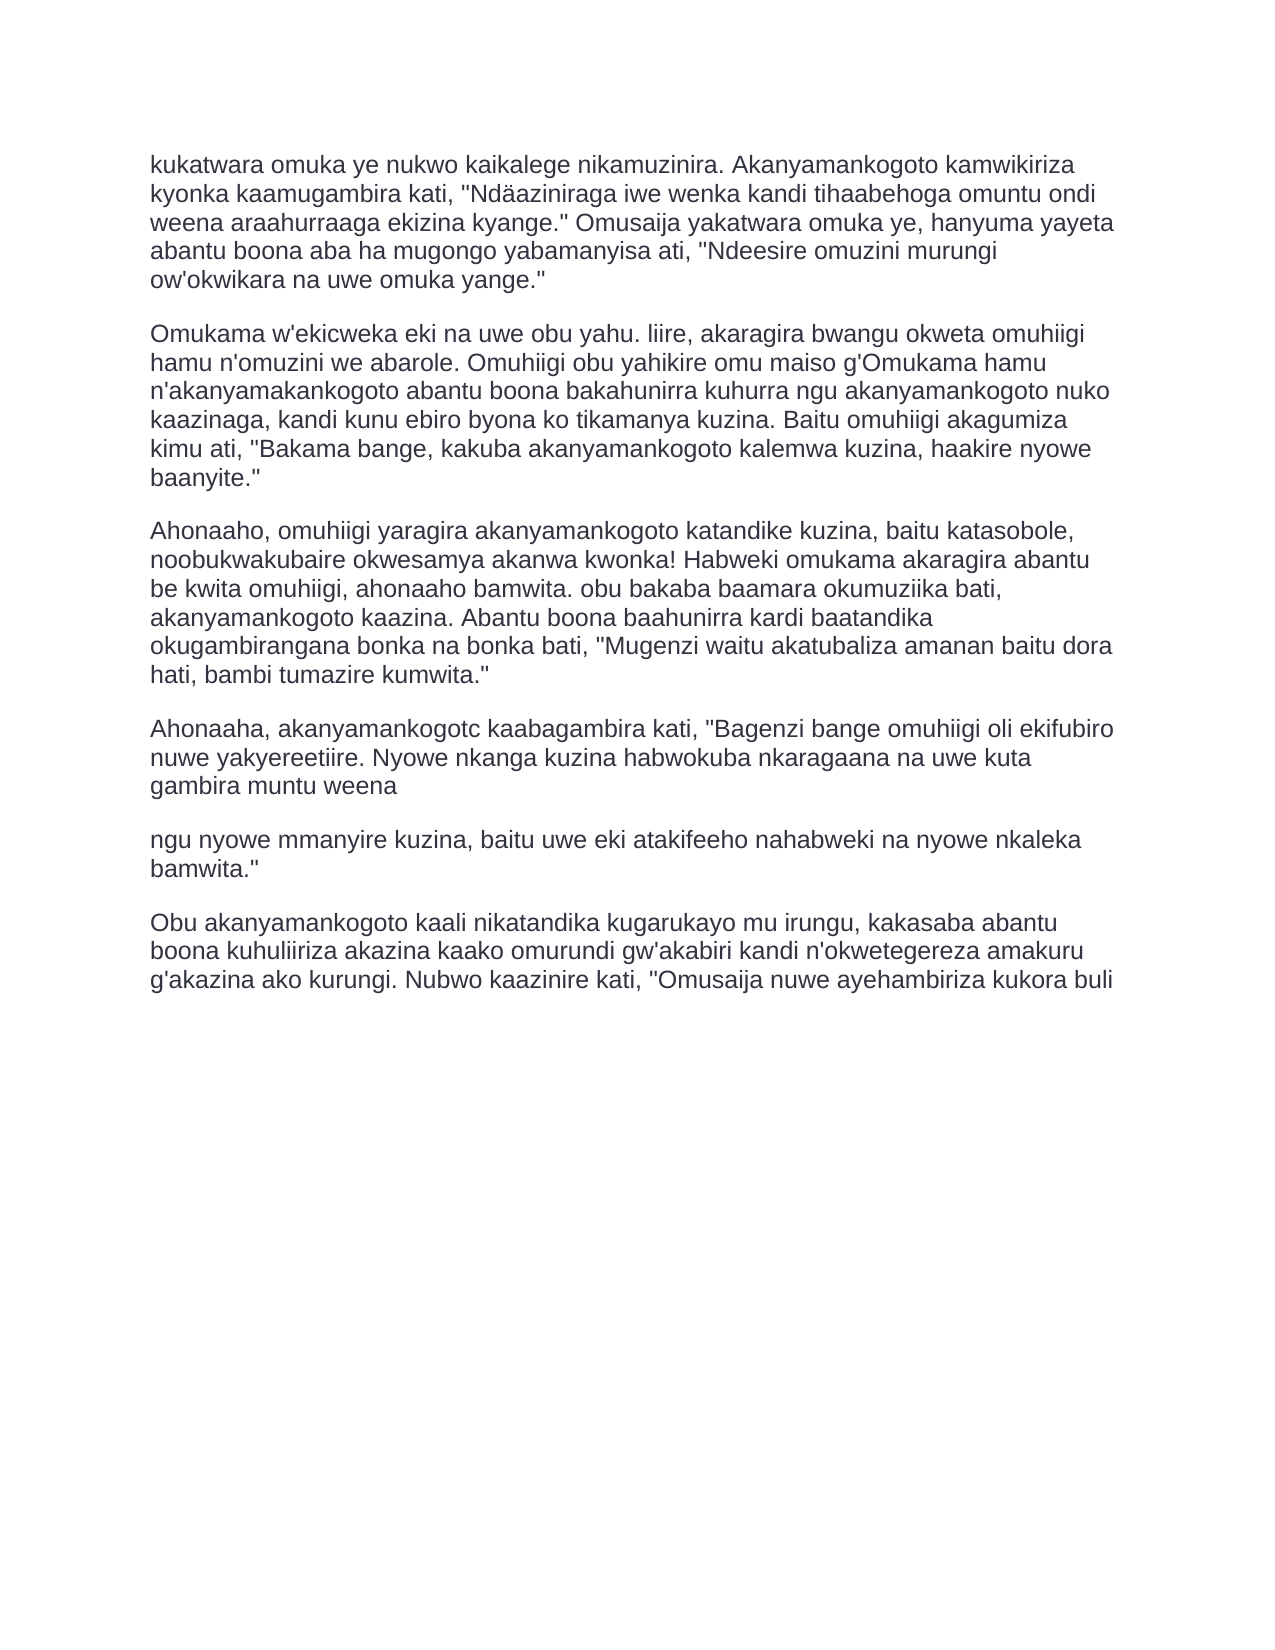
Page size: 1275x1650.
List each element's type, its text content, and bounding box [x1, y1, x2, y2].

text Omukama w'ekicweka eki na uwe obu yahu. liire, akaragira bwangu okweta omuhiigi hamu n'omuzini we abarole. Omuhiigi obu yahikire omu maiso g'Omukama hamu n'akanyamakankogoto abantu boona bakahunirra kuhurra ngu akanyamankogoto nuko kaazinaga, kandi kunu ebiro byona ko tikamanya kuzina. Baitu omuhiigi akagumiza kimu ati, "Bakama bange, kakuba akanyamankogoto kalemwa kuzina, haakire nyowe baanyite." [150, 319, 1125, 491]
text Obu akanyamankogoto kaali nikatandika kugarukayo mu irungu, kakasaba abantu boona kuhuliiriza akazina kaako omurundi gw'akabiri kandi n'okwetegereza amakuru g'akazina ako kurungi. Nubwo kaazinire kati, "Omusaija nuwe ayehambiriza kukora buli kintu; ebintu tibiri nibyo ébimuhambiriza kubikora." [150, 907, 1125, 994]
text Ahonaaha, akanyamankogotc kaabagambira kati, "Bagenzi bange omuhiigi oli ekifubiro nuwe yakyereetiire. Nyowe nkanga kuzina habwokuba nkaragaana na uwe kuta gambira muntu weena [150, 714, 1125, 800]
text Ahonaaho, omuhiigi yaragira akanyamankogoto katandike kuzina, baitu katasobole, noobukwakubaire okwesamya akanwa kwonka! Habweki omukama akaragira abantu be kwita omuhiigi, ahonaaho bamwita. obu bakaba baamara okumuziika bati, akanyamankogoto kaazina. Abantu boona baahunirra kardi baatandika okugambirangana bonka na bonka bati, "Mugenzi waitu akatubaliza amanan baitu dora hati, bambi tumazire kumwita." [150, 516, 1125, 689]
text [150, 150, 1125, 294]
text ngu nyowe mmanyire kuzina, baitu uwe eki atakifeeho nahabweki na nyowe nkaleka bamwita." [150, 825, 1125, 882]
